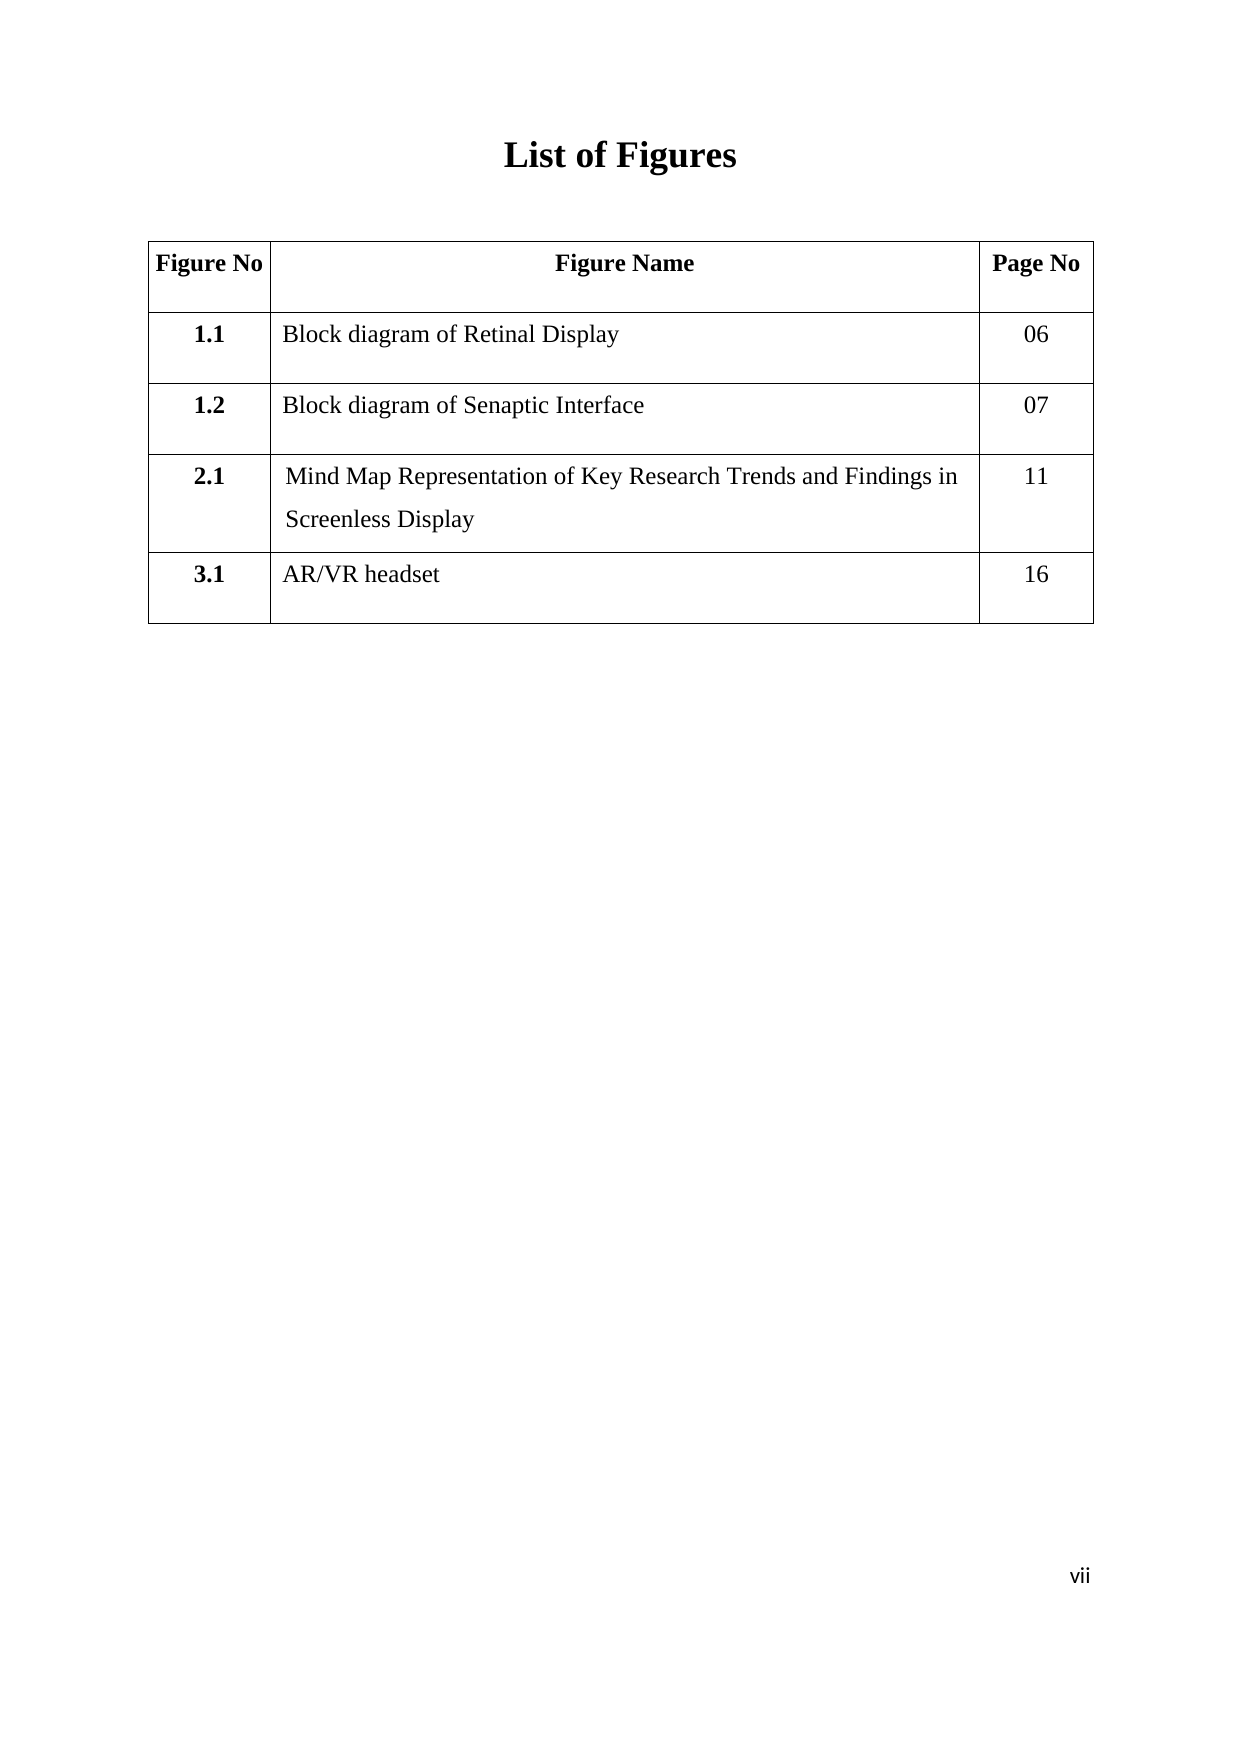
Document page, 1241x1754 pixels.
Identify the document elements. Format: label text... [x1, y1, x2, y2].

table_cell 16 [980, 553, 1093, 623]
table_cell Block diagram of Retinal Display [271, 313, 979, 383]
table_header Page No [980, 242, 1093, 312]
table_cell 11 [980, 455, 1093, 552]
table_cell 1.2 [149, 384, 270, 454]
table_cell Block diagram of Senaptic Interface [271, 384, 979, 454]
table_cell 2.1 [149, 455, 270, 552]
table_cell 06 [980, 313, 1093, 383]
table_cell AR/VR headset [271, 553, 979, 623]
table_header Figure Name [271, 242, 979, 312]
table_cell 3.1 [149, 553, 270, 623]
table_header Figure No [149, 242, 270, 312]
text vii [150, 1561, 1090, 1589]
table_cell 1.1 [149, 313, 270, 383]
table_cell Mind Map Representation of Key Research Trends and Findings in Screenless Display [271, 455, 979, 552]
table_cell 07 [980, 384, 1093, 454]
text List of Figures [150, 133, 1090, 176]
